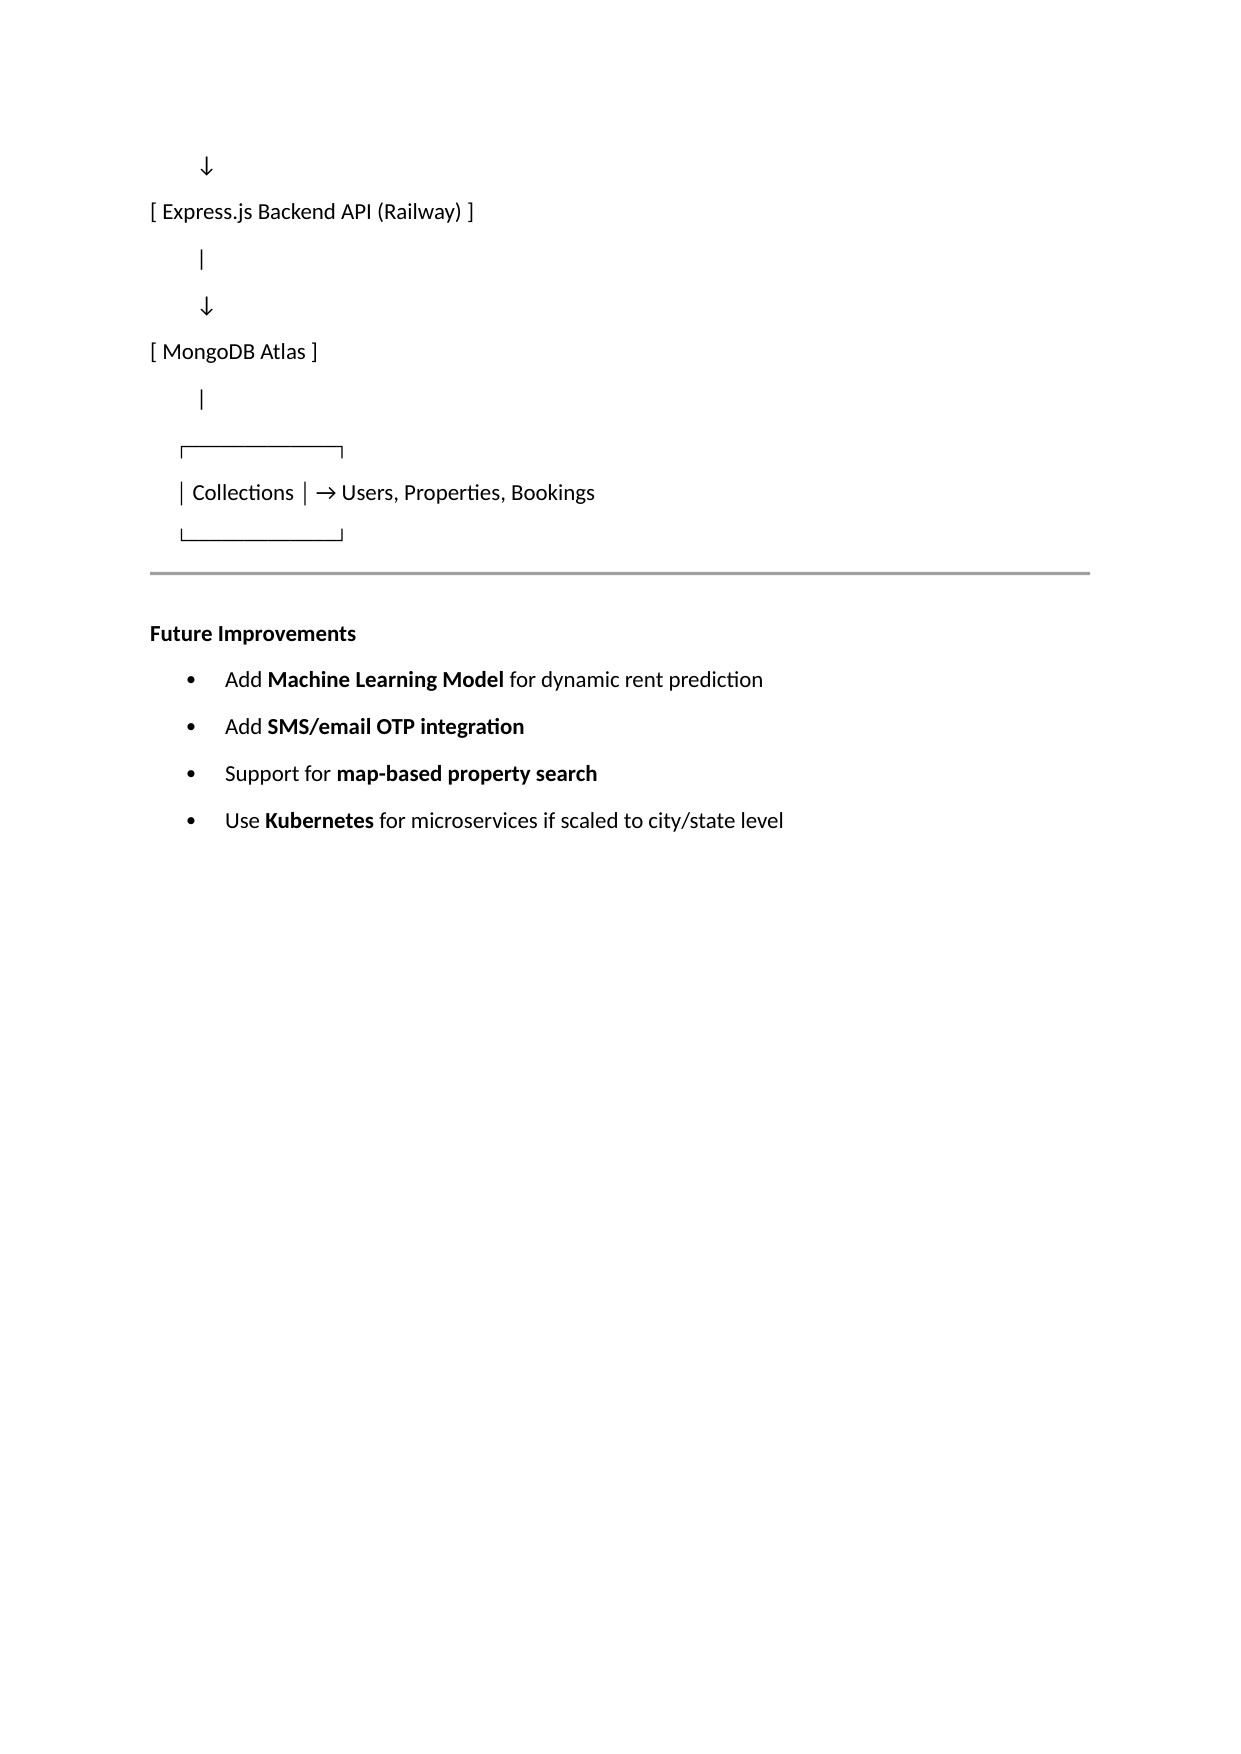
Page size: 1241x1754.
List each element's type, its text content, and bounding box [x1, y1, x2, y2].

list Add Machine Learning Model for dynamic rent prediction [187, 666, 1090, 694]
text ↓ [150, 291, 1090, 319]
text ↓ [150, 150, 1090, 178]
text [ Express.js Backend API (Railway) ] [150, 197, 1090, 225]
text │ Collections │ → Users, Properties, Bookings [150, 478, 1090, 506]
list Support for map-based property search [187, 759, 1090, 787]
text └─────────────┘ [150, 525, 1090, 553]
list Use Kubernetes for microservices if scaled to city/state level [187, 806, 1090, 834]
text | [150, 384, 1090, 412]
text | [150, 244, 1090, 272]
text [ MongoDB Atlas ] [150, 337, 1090, 366]
text ┌─────────────┐ [150, 431, 1090, 459]
list Add SMS/email OTP integration [187, 712, 1090, 741]
text Future Improvements [150, 619, 1090, 647]
